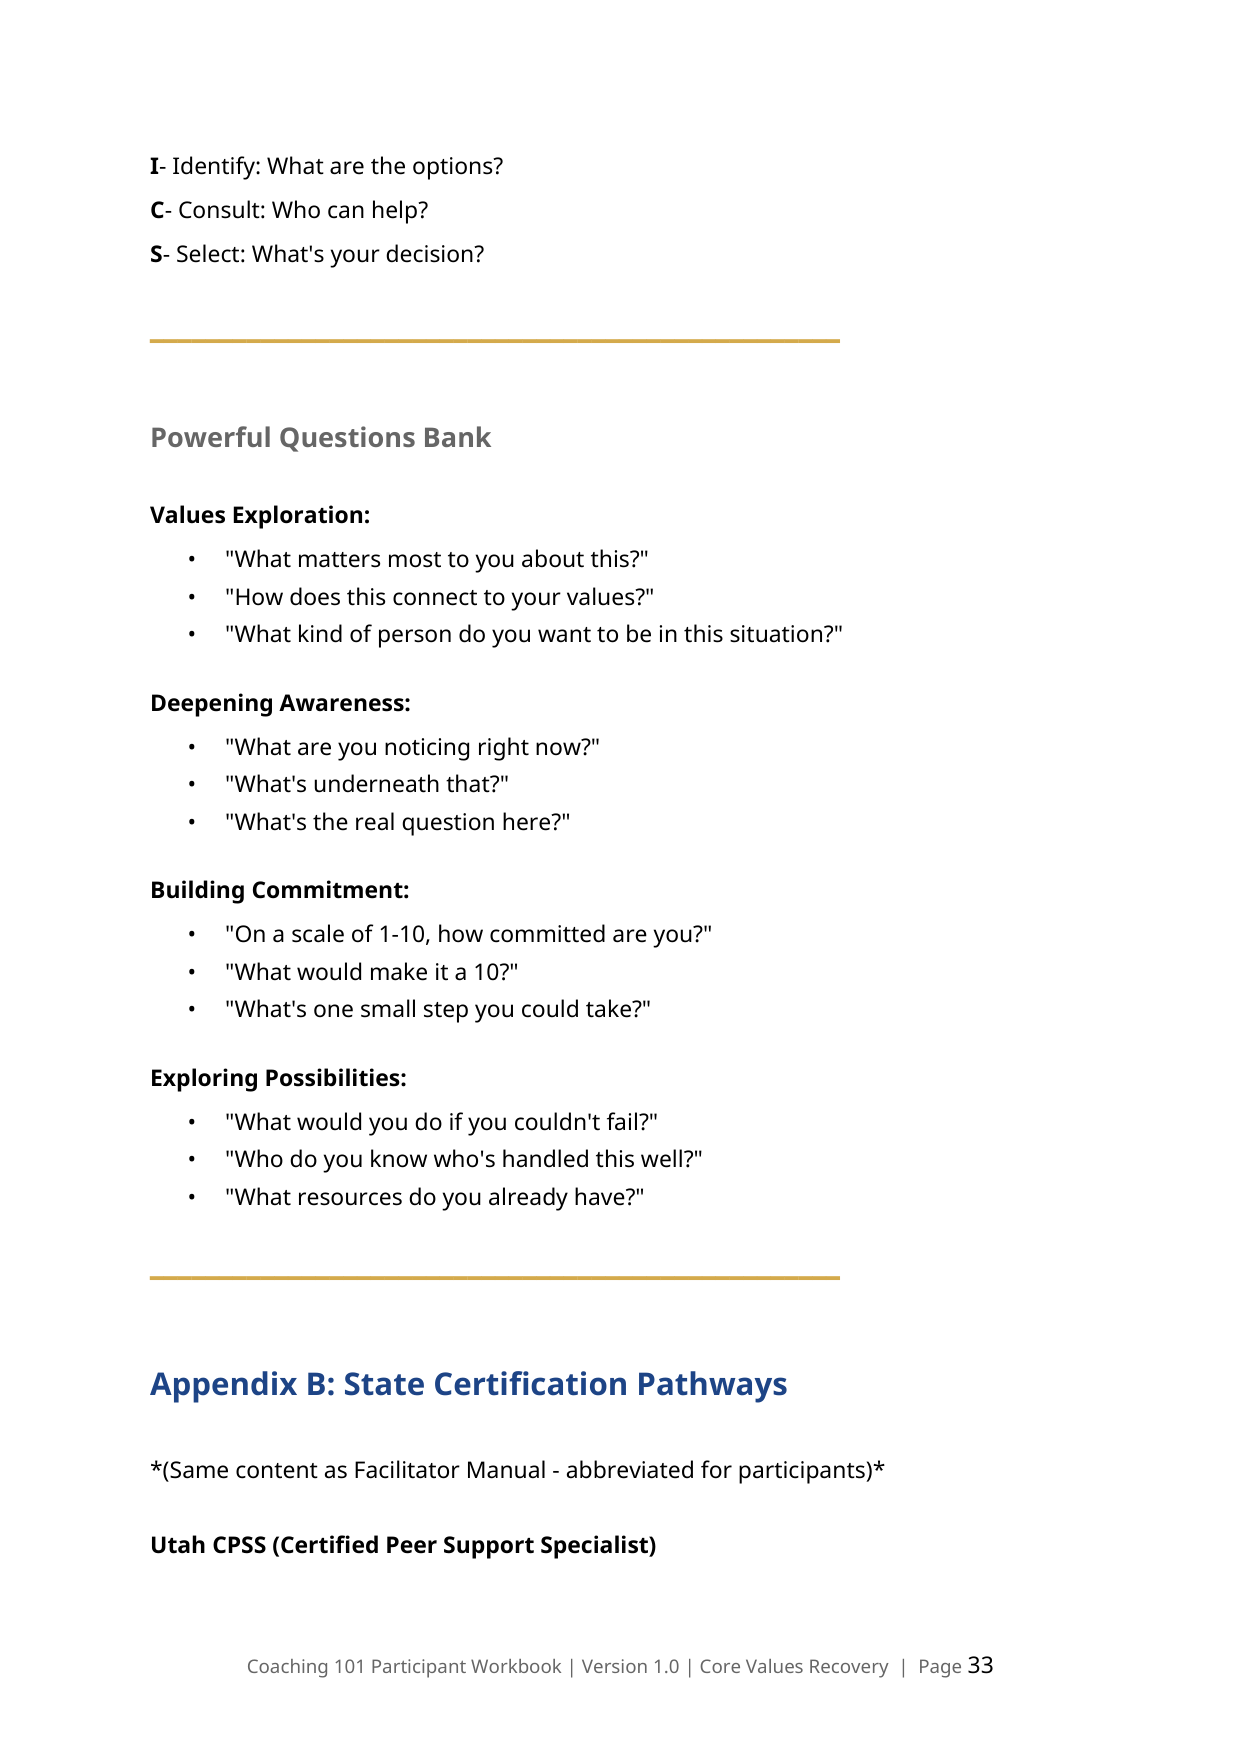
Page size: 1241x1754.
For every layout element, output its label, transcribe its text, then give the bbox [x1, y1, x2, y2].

list "Who do you know who's handled this well?" [187, 1143, 1090, 1174]
list "What's the real question here?" [187, 806, 1090, 837]
text Utah CPSS (Certified Peer Support Specialist) [150, 1529, 1090, 1561]
list "What's one small step you could take?" [187, 993, 1090, 1024]
text Values Exploration: [150, 499, 1090, 531]
subtitle Powerful Questions Bank [150, 419, 1090, 456]
text *(Same content as Facilitator Manual - abbreviated for participants)* [150, 1454, 1090, 1486]
list "On a scale of 1-10, how committed are you?" [187, 918, 1090, 949]
text I- Identify: What are the options? [150, 150, 1090, 181]
list "What are you noticing right now?" [187, 731, 1090, 762]
list "What resources do you already have?" [187, 1181, 1090, 1212]
text Exploring Possibilities: [150, 1062, 1090, 1093]
text C- Consult: Who can help? [150, 194, 1090, 225]
list "What matters most to you about this?" [187, 543, 1090, 574]
list "What's underneath that?" [187, 768, 1090, 799]
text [150, 325, 1090, 356]
subtitle Appendix B: State Certification Pathways [150, 1362, 1090, 1404]
list "How does this connect to your values?" [187, 581, 1090, 612]
list "What kind of person do you want to be in this situation?" [187, 618, 1090, 649]
text ━━━━━━━━━━━━━━━━━━━━━━━━━━━━━━━━━━━━━━━━━━━━━━━━━━ [150, 1262, 1090, 1293]
list "What would you do if you couldn't fail?" [187, 1106, 1090, 1137]
text Deepening Awareness: [150, 687, 1090, 718]
text Building Commitment: [150, 874, 1090, 906]
text S- Select: What's your decision? [150, 237, 1090, 269]
list "What would make it a 10?" [187, 956, 1090, 987]
